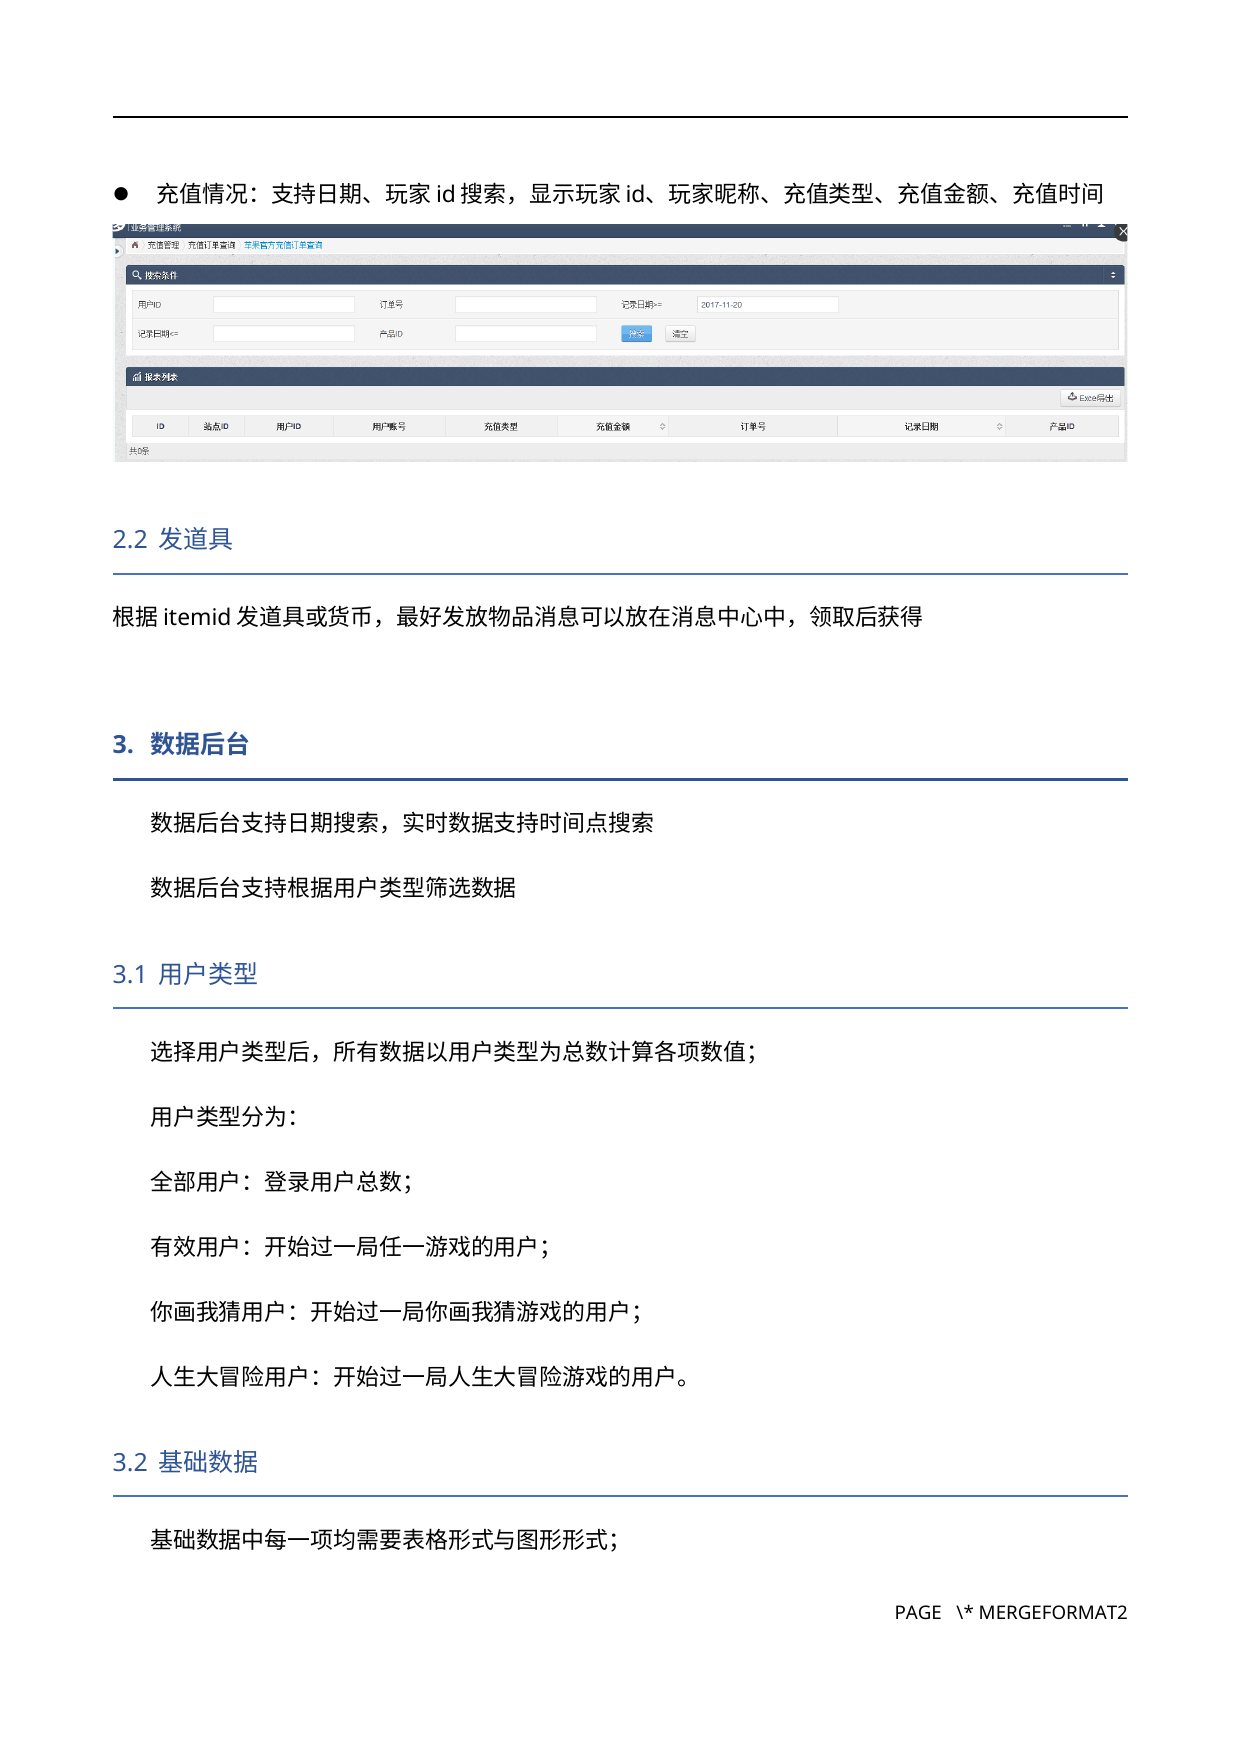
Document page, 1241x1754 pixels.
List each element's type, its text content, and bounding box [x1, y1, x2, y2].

subtitle 用户类型 [112, 940, 1128, 1009]
text 数据后台支持日期搜索，实时数据支持时间点搜索 [112, 789, 1128, 854]
text 选择用户类型后，所有数据以用户类型为总数计算各项数值； [112, 1017, 1128, 1082]
list 充值情况：支持日期、玩家id搜索，显示玩家id、玩家昵称、充值类型、充值金额、充值时间 [112, 160, 1128, 224]
text 用户类型分为： [112, 1082, 1128, 1147]
text 全部用户：登录用户总数； [112, 1147, 1128, 1212]
text 有效用户：开始过一局任一游戏的用户； [112, 1212, 1128, 1277]
text 人生大冒险用户：开始过一局人生大冒险游戏的用户。 [112, 1342, 1128, 1407]
subtitle 基础数据 [112, 1428, 1128, 1497]
picture [112, 224, 1128, 462]
subtitle 数据后台 [112, 711, 1128, 781]
subtitle 发道具 [112, 506, 1128, 575]
text 根据itemid发道具或货币，最好发放物品消息可以放在消息中心中，领取后获得 [112, 583, 1128, 648]
text 你画我猜用户：开始过一局你画我猜游戏的用户； [112, 1277, 1128, 1342]
text 基础数据中每一项均需要表格形式与图形形式； [112, 1506, 1128, 1571]
text 数据后台支持根据用户类型筛选数据 [112, 854, 1128, 919]
